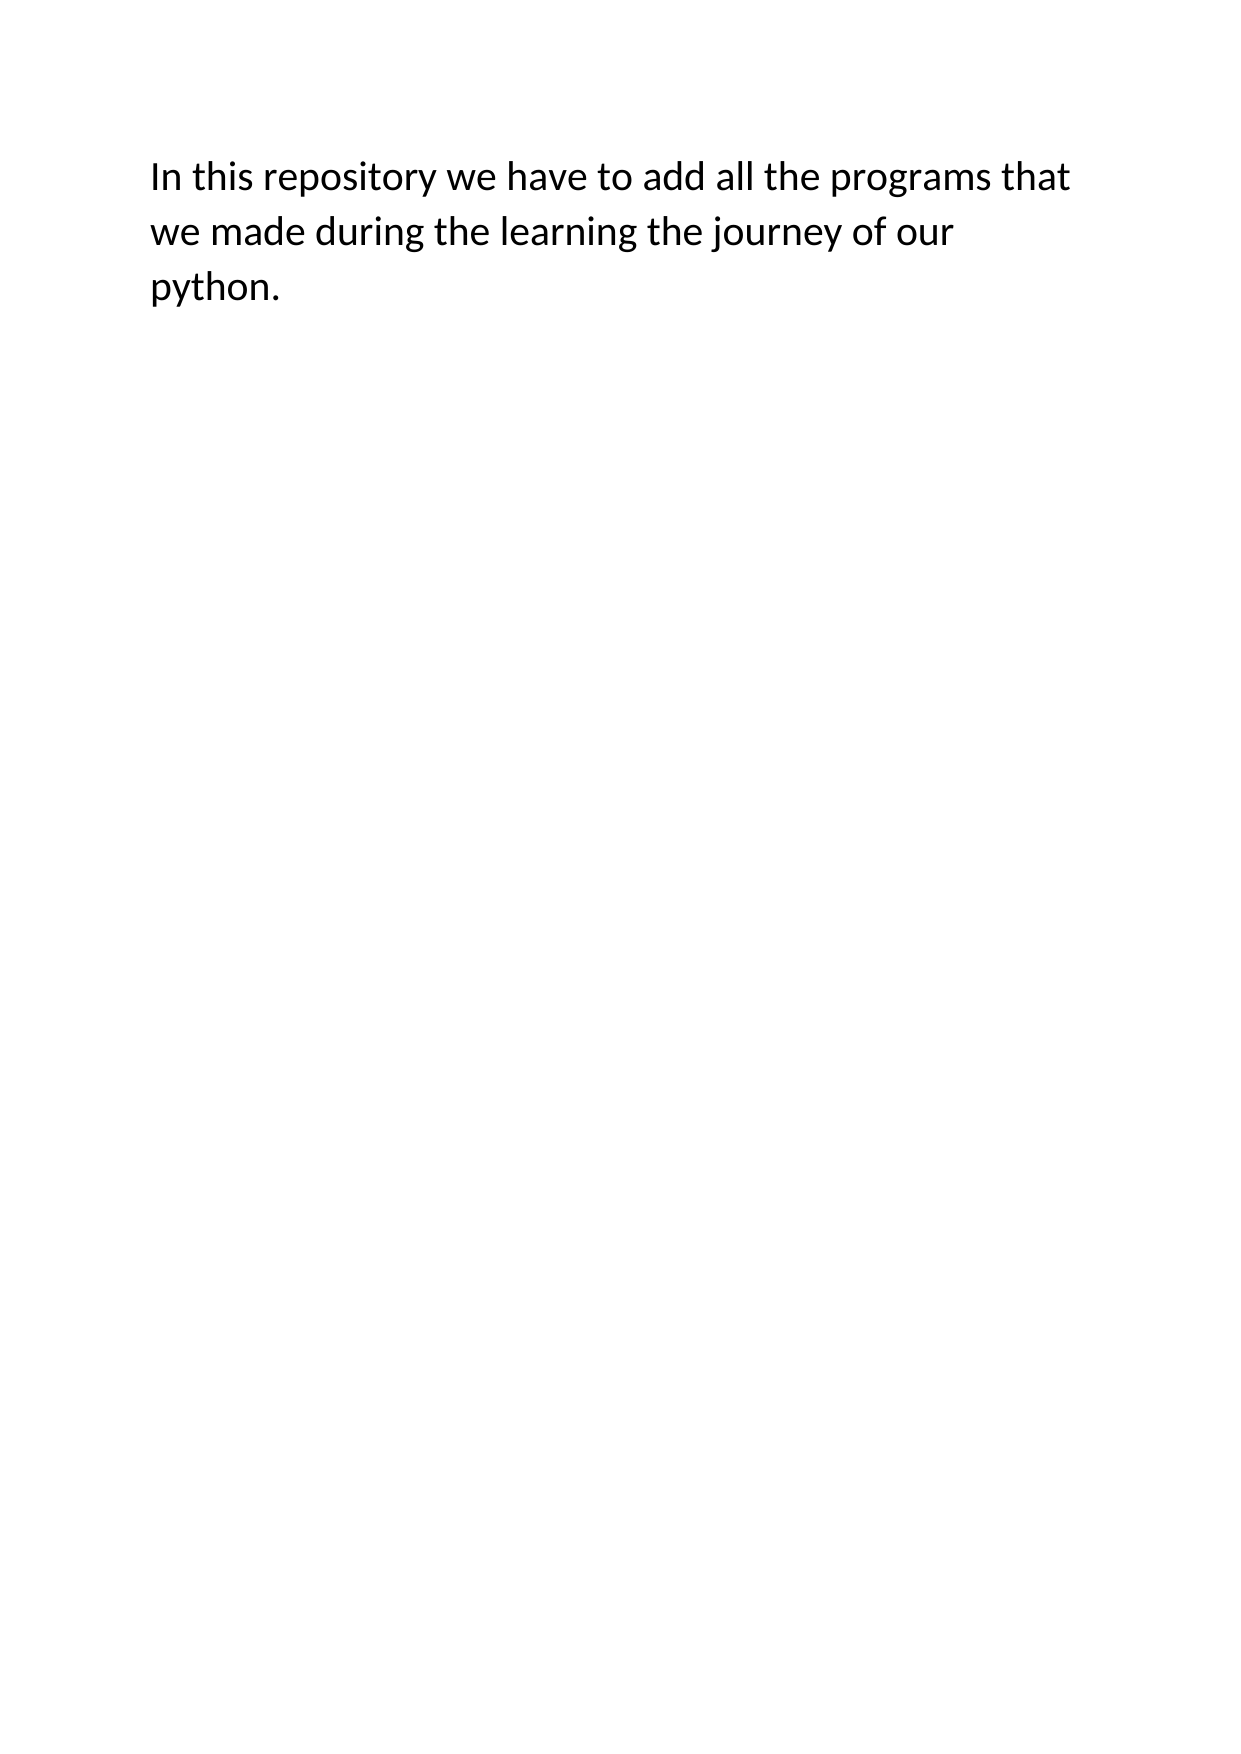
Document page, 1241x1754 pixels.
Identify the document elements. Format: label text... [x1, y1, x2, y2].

text In this repository we have to add all the programs that we made during the learning the journey of our python. [150, 150, 1090, 311]
